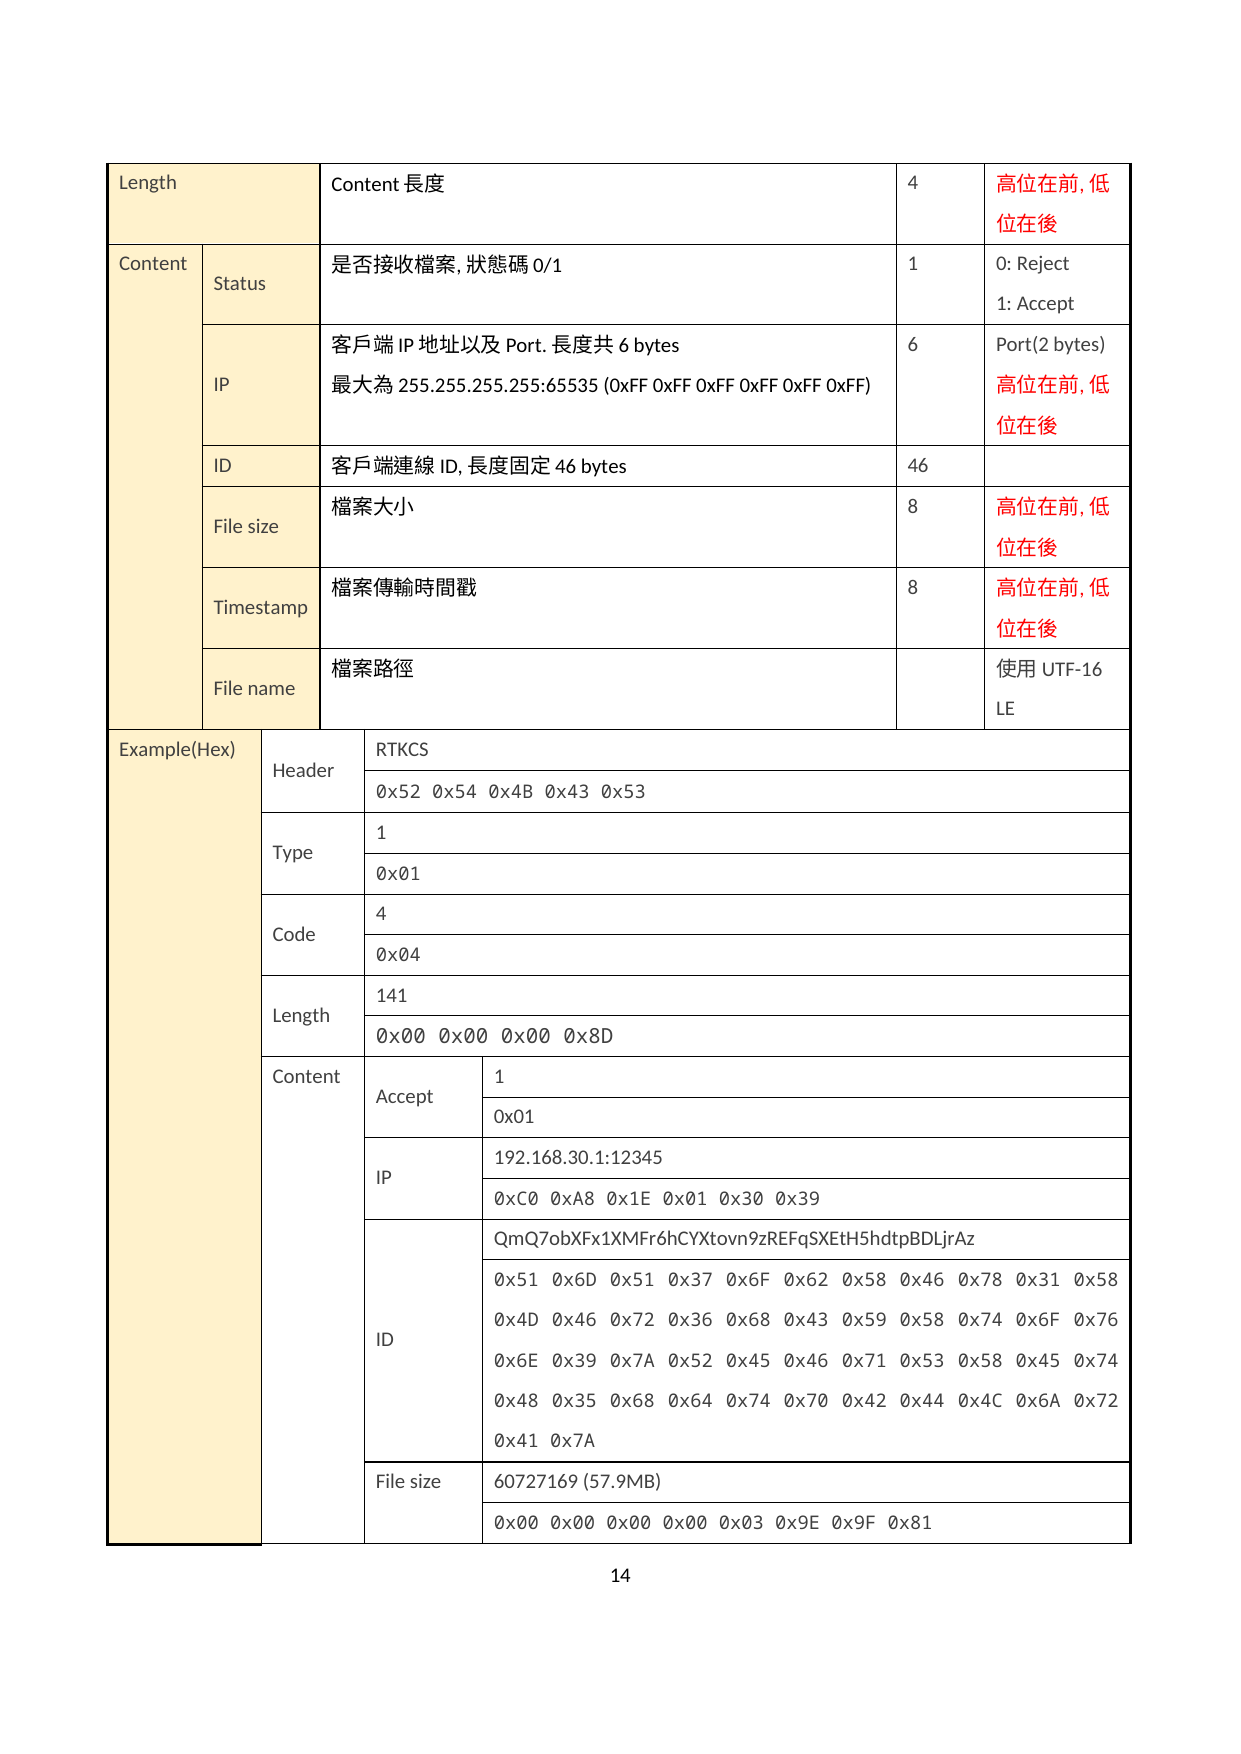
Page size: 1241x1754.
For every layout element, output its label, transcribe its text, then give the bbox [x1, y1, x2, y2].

table_cell 0x51 0x6D 0x51 0x37 0x6F 0x62 0x58 0x46 0x78 0x31 0x58 0x4D 0x46 0x72 0x36 0x68 0x43 0x59 0x58 0x74 0x6F 0x76 0x6E 0x39 0x7A 0x52 0x45 0x46 0x71 0x53 0x58 0x45 0x74 0x48 0x35 0x68 0x64 0x74 0x70 0x42 0x44 0x4C 0x6A 0x72 0x41 0x7A [483, 1260, 1129, 1461]
table_cell 141 [365, 976, 1129, 1015]
table_cell Content長度 [321, 164, 896, 243]
table_cell 60727169 (57.9MB) [483, 1463, 1129, 1502]
table_cell Content [262, 1057, 364, 1543]
table_cell Status [203, 245, 319, 324]
table_cell IP [365, 1138, 482, 1218]
table_cell 客戶端IP地址以及Port. 長度共6 bytes 最大為255.255.255.255:65535 (0xFF 0xFF 0xFF 0xFF 0xFF 0xFF) [321, 325, 896, 445]
table_cell 0: Reject 1: Accept [985, 245, 1129, 324]
table_cell Header [262, 730, 364, 812]
table_cell 高位在前, 低位在後 [985, 164, 1129, 243]
table_cell File size [365, 1463, 482, 1543]
table_cell 1 [897, 245, 984, 324]
table_cell 0x01 [483, 1098, 1129, 1137]
table_cell 1 [365, 813, 1129, 853]
table_cell ID [365, 1220, 482, 1461]
table_cell 4 [365, 895, 1129, 934]
table_cell 0x01 [365, 854, 1129, 893]
table_cell 8 [897, 487, 984, 567]
table_cell Type [262, 813, 364, 893]
table_cell 192.168.30.1:12345 [483, 1138, 1129, 1178]
table_cell 檔案傳輸時間戳 [321, 568, 896, 648]
table_cell 客戶端連線ID, 長度固定46 bytes [321, 446, 896, 486]
table_cell File name [203, 649, 319, 729]
table_cell [985, 446, 1129, 486]
table_cell 使用UTF-16 LE [985, 649, 1129, 729]
table_cell QmQ7obXFx1XMFr6hCYXtovn9zREFqSXEtH5hdtpBDLjrAz [483, 1220, 1129, 1259]
table_cell Port(2 bytes) 高位在前, 低位在後 [985, 325, 1129, 445]
table_cell 0xC0 0xA8 0x1E 0x01 0x30 0x39 [483, 1179, 1129, 1218]
table_cell File size [203, 487, 319, 567]
table_cell Length [262, 976, 364, 1056]
table_cell Example(Hex) [109, 730, 261, 1543]
table_cell ID [203, 446, 319, 486]
table_cell Code [262, 895, 364, 975]
table_cell Timestamp [203, 568, 319, 648]
table_cell 檔案路徑 [321, 649, 896, 729]
table_cell 0x00 0x00 0x00 0x00 0x03 0x9E 0x9F 0x81 [483, 1503, 1129, 1543]
table_cell 高位在前, 低位在後 [985, 487, 1129, 567]
table_cell [897, 649, 984, 729]
table_cell 6 [897, 325, 984, 445]
table_cell 0x04 [365, 935, 1129, 975]
table_cell 是否接收檔案, 狀態碼0/1 [321, 245, 896, 324]
table_cell 高位在前, 低位在後 [985, 568, 1129, 648]
table_cell 8 [897, 568, 984, 648]
table_cell Content [109, 245, 202, 729]
table_cell Accept [365, 1057, 482, 1137]
table_cell 46 [897, 446, 984, 486]
table_cell Length [109, 164, 319, 243]
table_cell 4 [897, 164, 984, 243]
table_cell RTKCS [365, 730, 1129, 769]
table_cell 0x00 0x00 0x00 0x8D [365, 1016, 1129, 1056]
table_cell 檔案大小 [321, 487, 896, 567]
table_cell 1 [483, 1057, 1129, 1097]
table_cell IP [203, 325, 319, 445]
table_cell 0x52 0x54 0x4B 0x43 0x53 [365, 771, 1129, 812]
